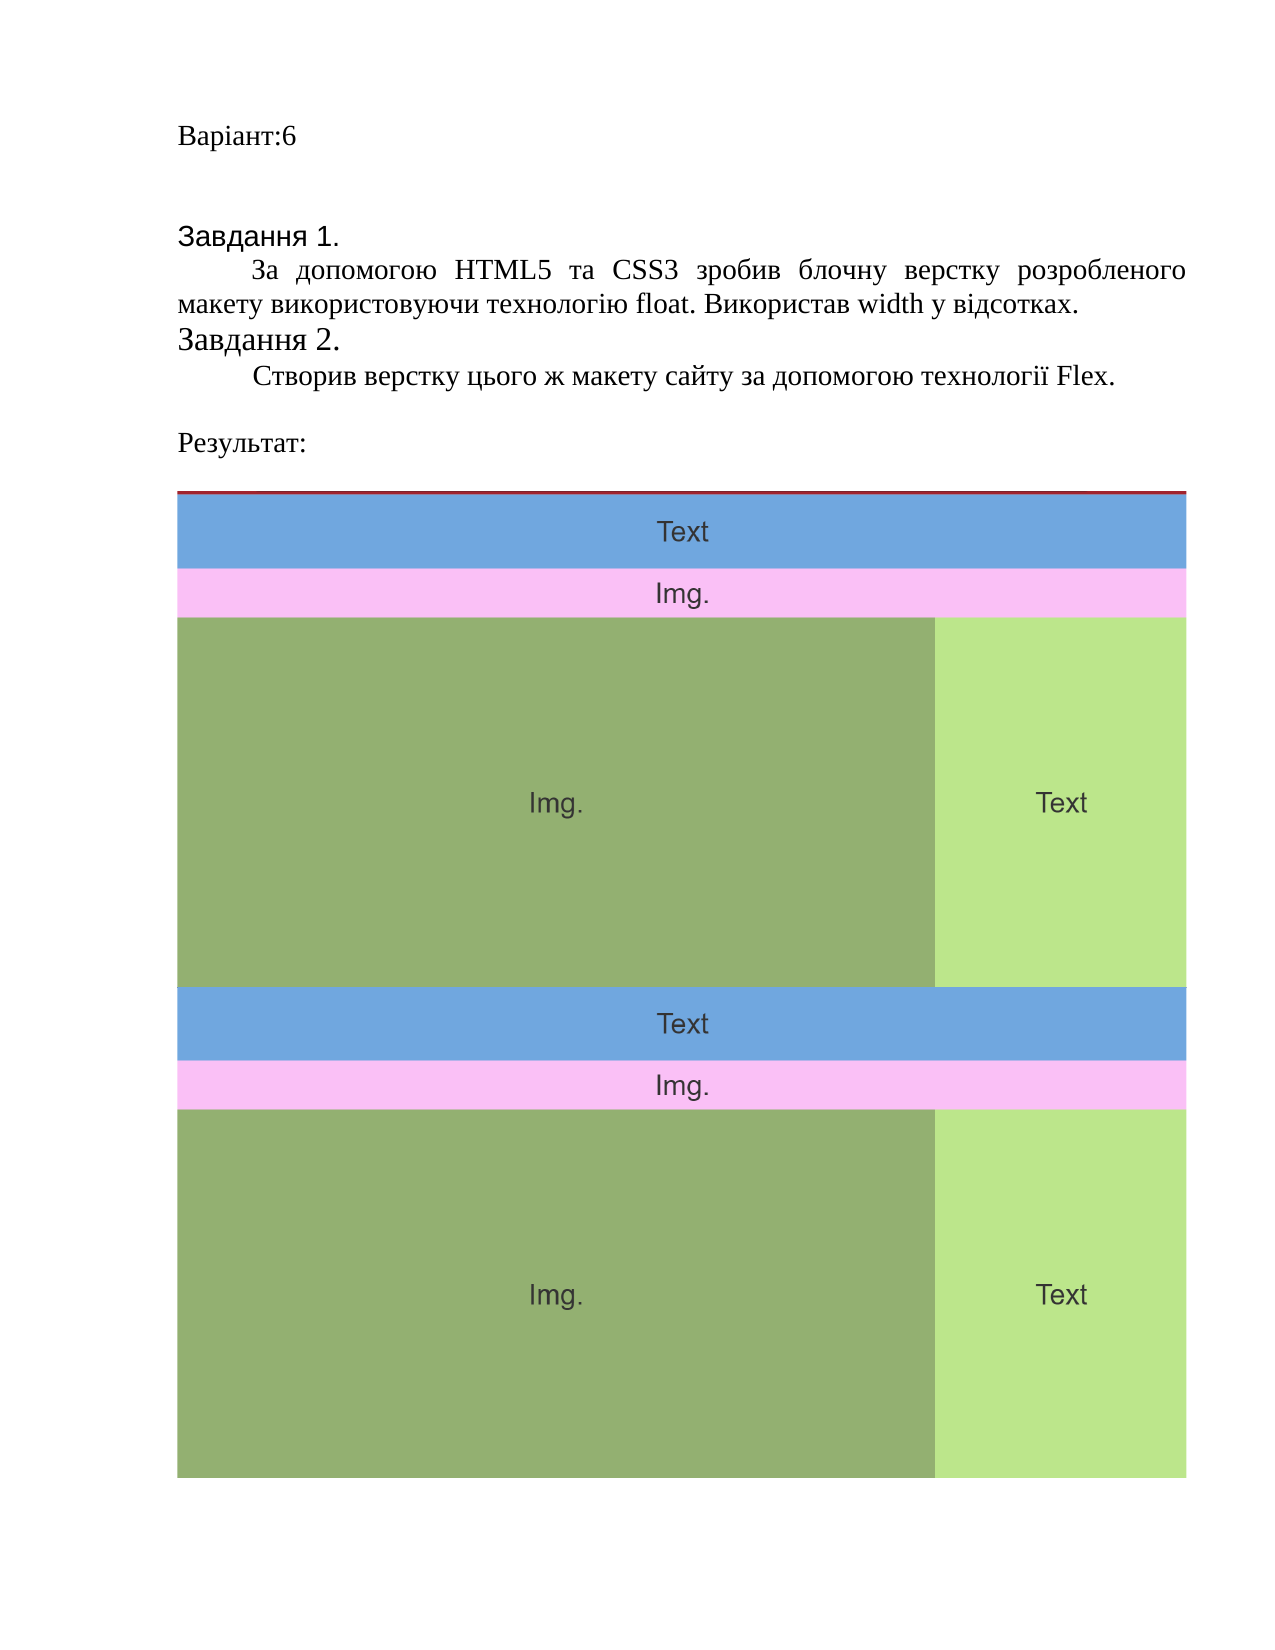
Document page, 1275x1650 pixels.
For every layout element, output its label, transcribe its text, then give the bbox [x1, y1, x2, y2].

list За допомогою HTML5 та CSS3 зробив блочну верстку розробленого макету використовуючи технологію float. Використав width у відсотках. [177, 252, 1186, 319]
list Створив верстку цього ж макету сайту за допомогою технології Flex. [177, 358, 1186, 391]
text Варіант:6 [177, 118, 1186, 152]
picture [177, 491, 1187, 1478]
list Завдання 1. [177, 219, 1186, 252]
text Результат: [177, 425, 1186, 458]
text Завдання 2. [177, 319, 1186, 358]
